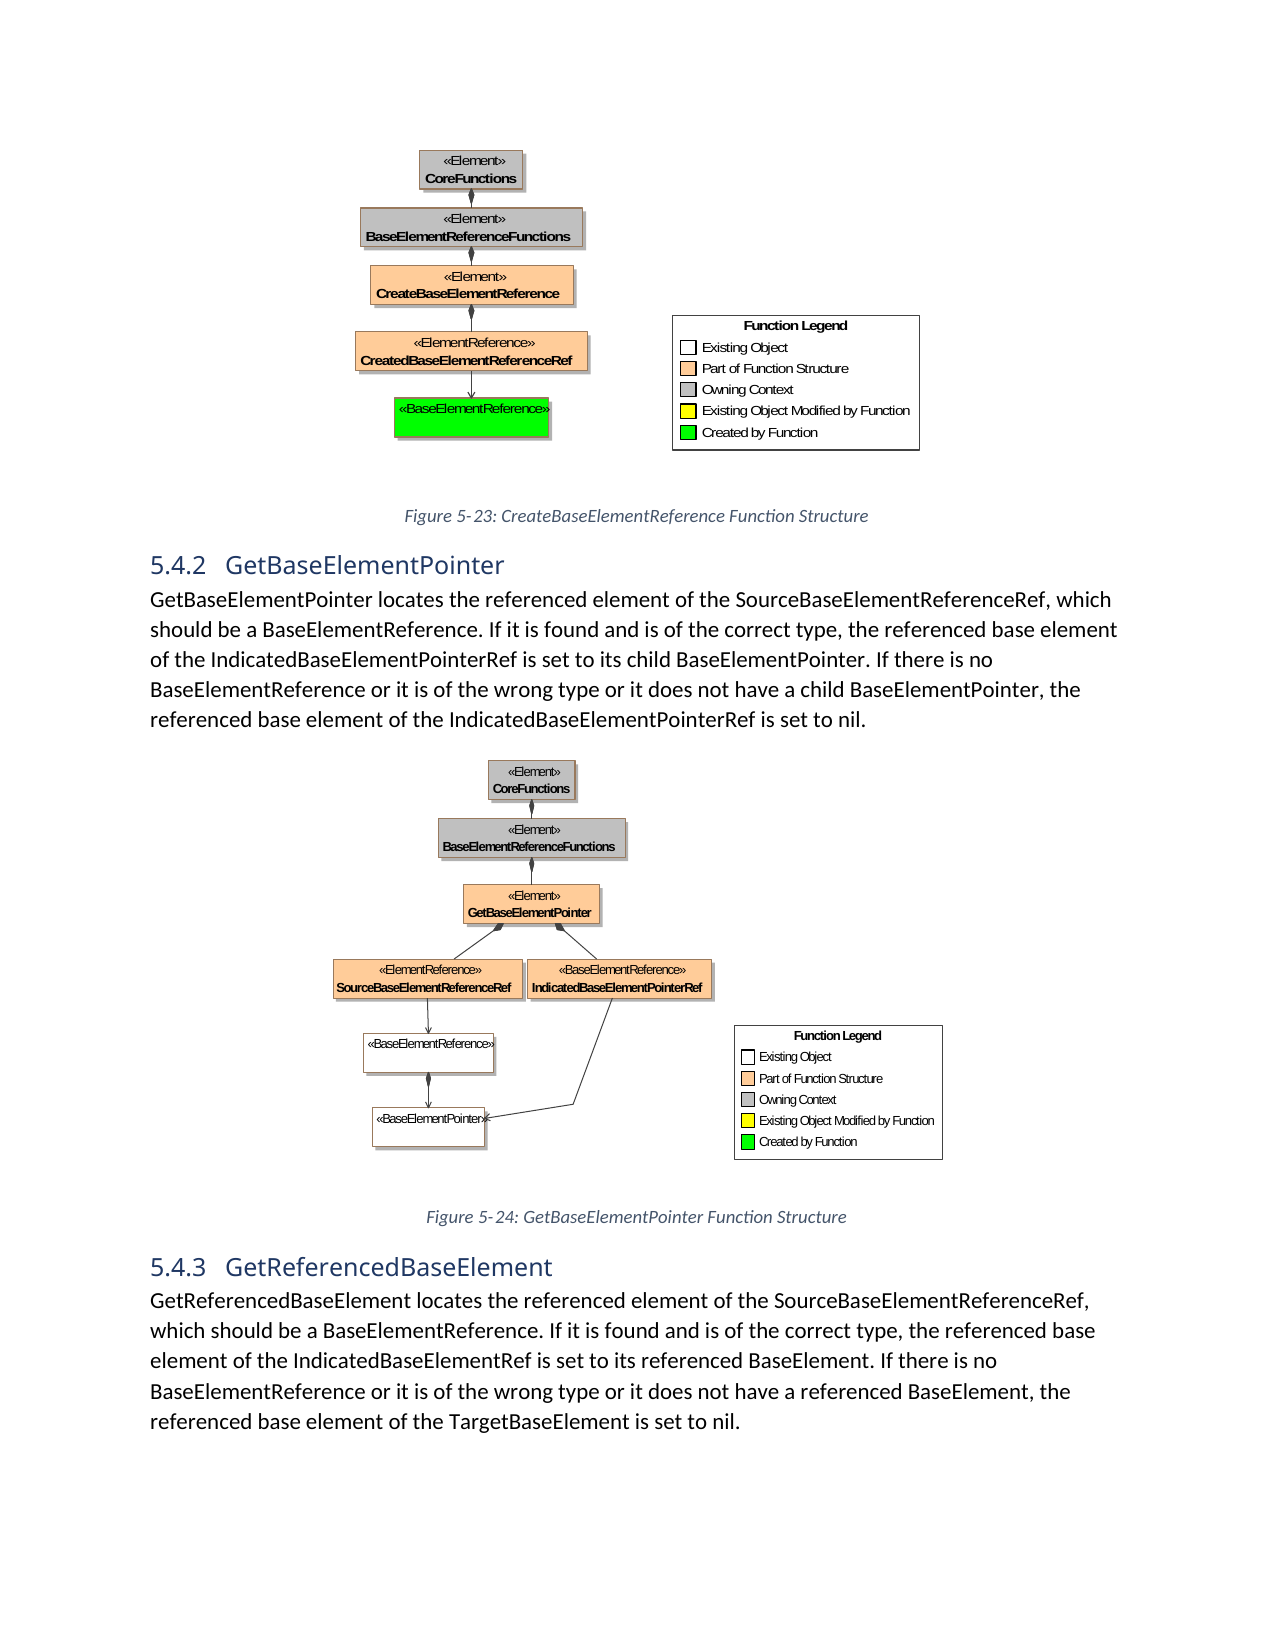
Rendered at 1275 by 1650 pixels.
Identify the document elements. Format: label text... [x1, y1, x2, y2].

text GetBaseElementPointer locates the referenced element of the SourceBaseElementReferenceRef, which should be a BaseElementReference. If it is found and is of the correct type, the referenced base element of the IndicatedBaseElementPointerRef is set to its child BaseElementPointer. If there is no BaseElementReference or it is of the wrong type or it does not have a child BaseElementPointer, the referenced base element of the IndicatedBaseElementPointerRef is set to nil. [150, 585, 1125, 734]
text GetReferencedBaseElement locates the referenced element of the SourceBaseElementReferenceRef, which should be a BaseElementReference. If it is found and is of the correct type, the referenced base element of the IndicatedBaseElementRef is set to its referenced BaseElement. If there is no BaseElementReference or it is of the wrong type or it does not have a referenced BaseElement, the referenced base element of the TargetBaseElement is set to nil. [150, 1286, 1125, 1435]
subtitle GetReferencedBaseElement [150, 1249, 1125, 1283]
subtitle GetBaseElementPointer [150, 548, 1125, 582]
